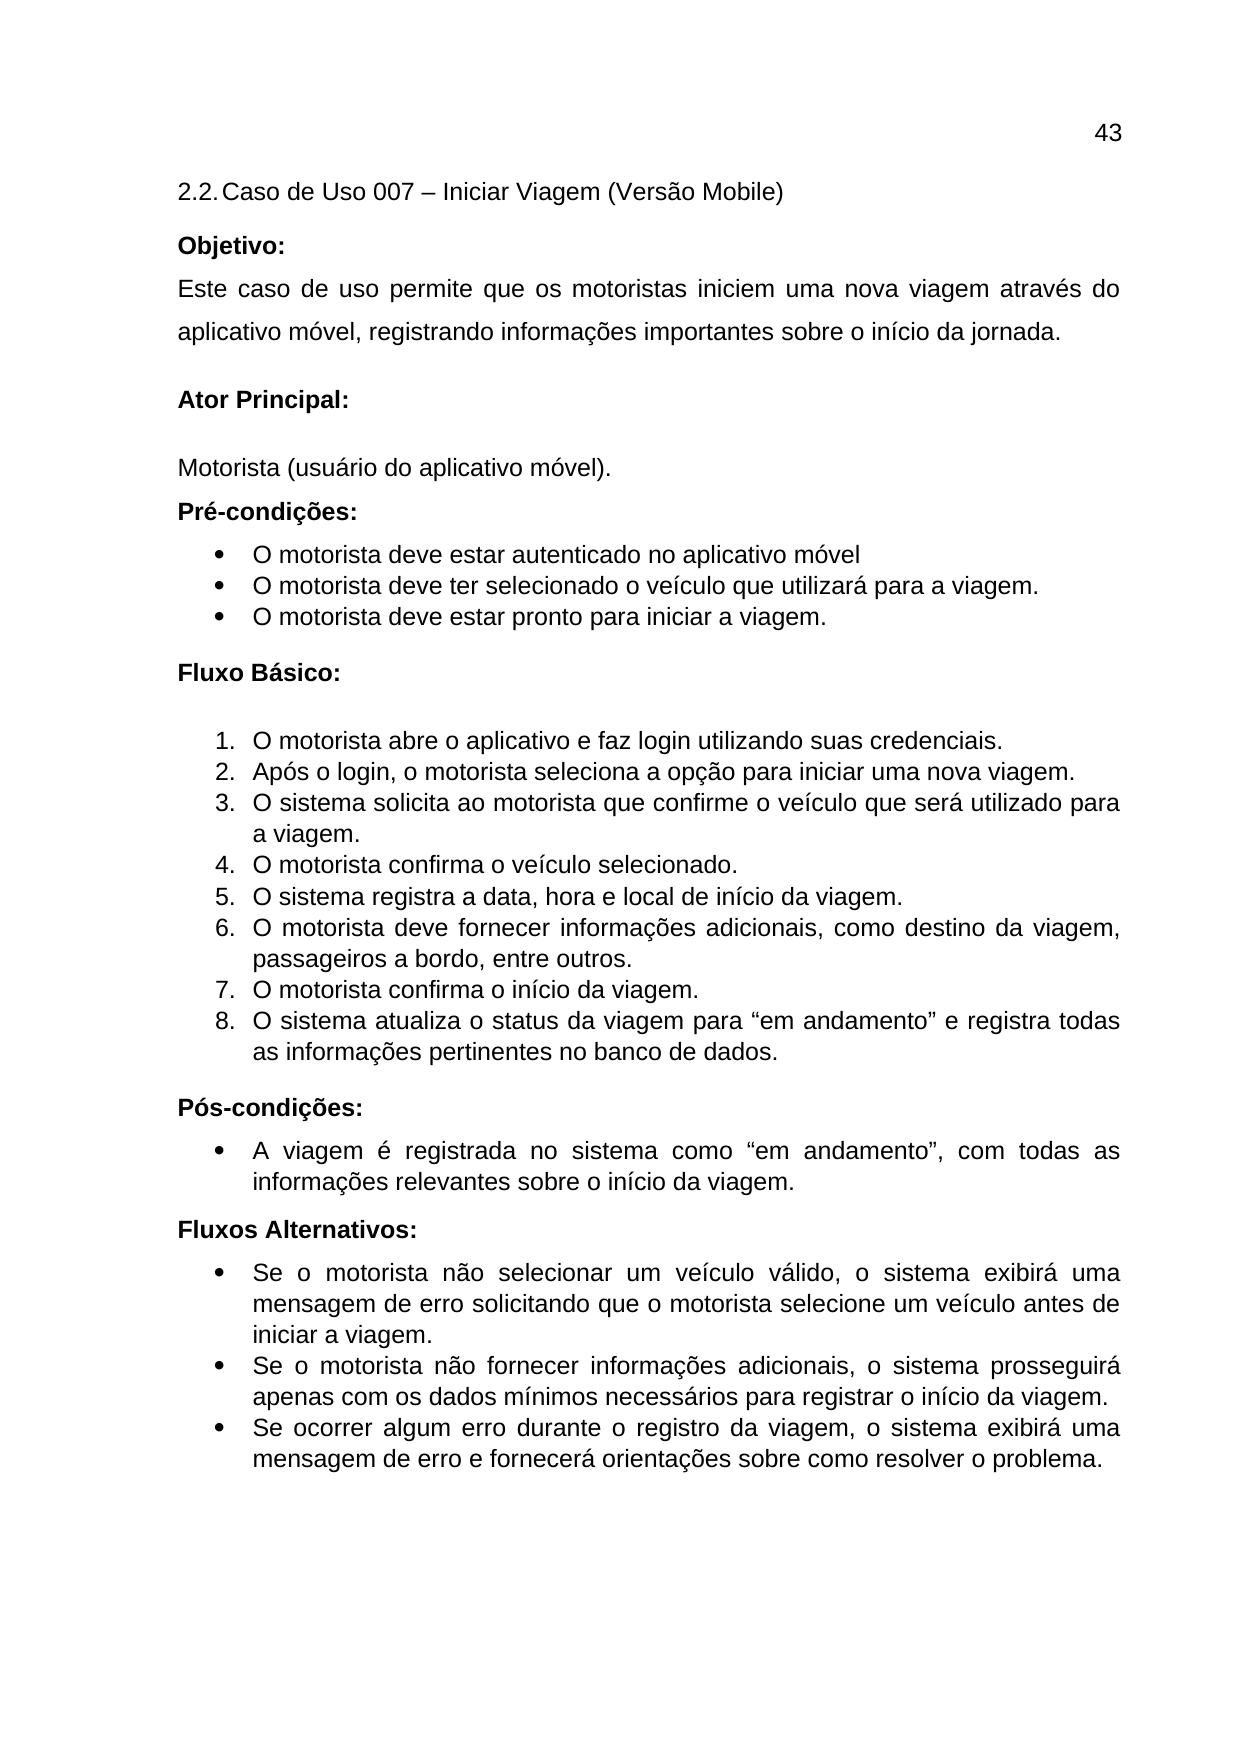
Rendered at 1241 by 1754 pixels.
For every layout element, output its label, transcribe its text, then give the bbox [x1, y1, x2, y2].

list O sistema atualiza o status da viagem para “em andamento” e registra todas as informações pertinentes no banco de dados. [215, 1006, 1122, 1065]
list O motorista confirma o início da viagem. [215, 974, 1122, 1003]
list Após o login, o motorista seleciona a opção para iniciar uma nova viagem. [215, 757, 1122, 786]
list O sistema registra a data, hora e local de início da viagem. [215, 881, 1122, 910]
list O motorista confirma o veículo selecionado. [215, 850, 1122, 879]
text Ator Principal: [177, 385, 1122, 414]
text Fluxos Alternativos: [177, 1215, 1122, 1243]
list O motorista abre o aplicativo e faz login utilizando suas credenciais. [215, 726, 1122, 755]
list A viagem é registrada no sistema como “em andamento”, com todas as informações relevantes sobre o início da viagem. [215, 1136, 1122, 1196]
list O motorista deve ter selecionado o veículo que utilizará para a viagem. [215, 571, 1122, 600]
list Se o motorista não selecionar um veículo válido, o sistema exibirá uma mensagem de erro solicitando que o motorista selecione um veículo antes de iniciar a viagem. [215, 1258, 1122, 1349]
list O motorista deve estar autenticado no aplicativo móvel [215, 540, 1122, 568]
list O motorista deve estar pronto para iniciar a viagem. [215, 602, 1122, 631]
list O sistema solicita ao motorista que confirme o veículo que será utilizado para a viagem. [215, 788, 1122, 848]
text Fluxo Básico: [177, 658, 1122, 687]
text Este caso de uso permite que os motoristas iniciem uma nova viagem através do aplicativo móvel, registrando informações importantes sobre o início da jornada. [177, 274, 1122, 346]
list Se ocorrer algum erro durante o registro da viagem, o sistema exibirá uma mensagem de erro e fornecerá orientações sobre como resolver o problema. [215, 1413, 1122, 1473]
text Pós-condições: [177, 1093, 1122, 1121]
text Objetivo: [177, 231, 1122, 260]
subtitle Caso de Uso 007 – Iniciar Viagem (Versão Mobile) [177, 177, 1122, 206]
text Motorista (usuário do aplicativo móvel). [177, 453, 1122, 482]
text Pré-condições: [177, 497, 1122, 525]
list O motorista deve fornecer informações adicionais, como destino da viagem, passageiros a bordo, entre outros. [215, 912, 1122, 972]
list Se o motorista não fornecer informações adicionais, o sistema prosseguirá apenas com os dados mínimos necessários para registrar o início da viagem. [215, 1351, 1122, 1411]
